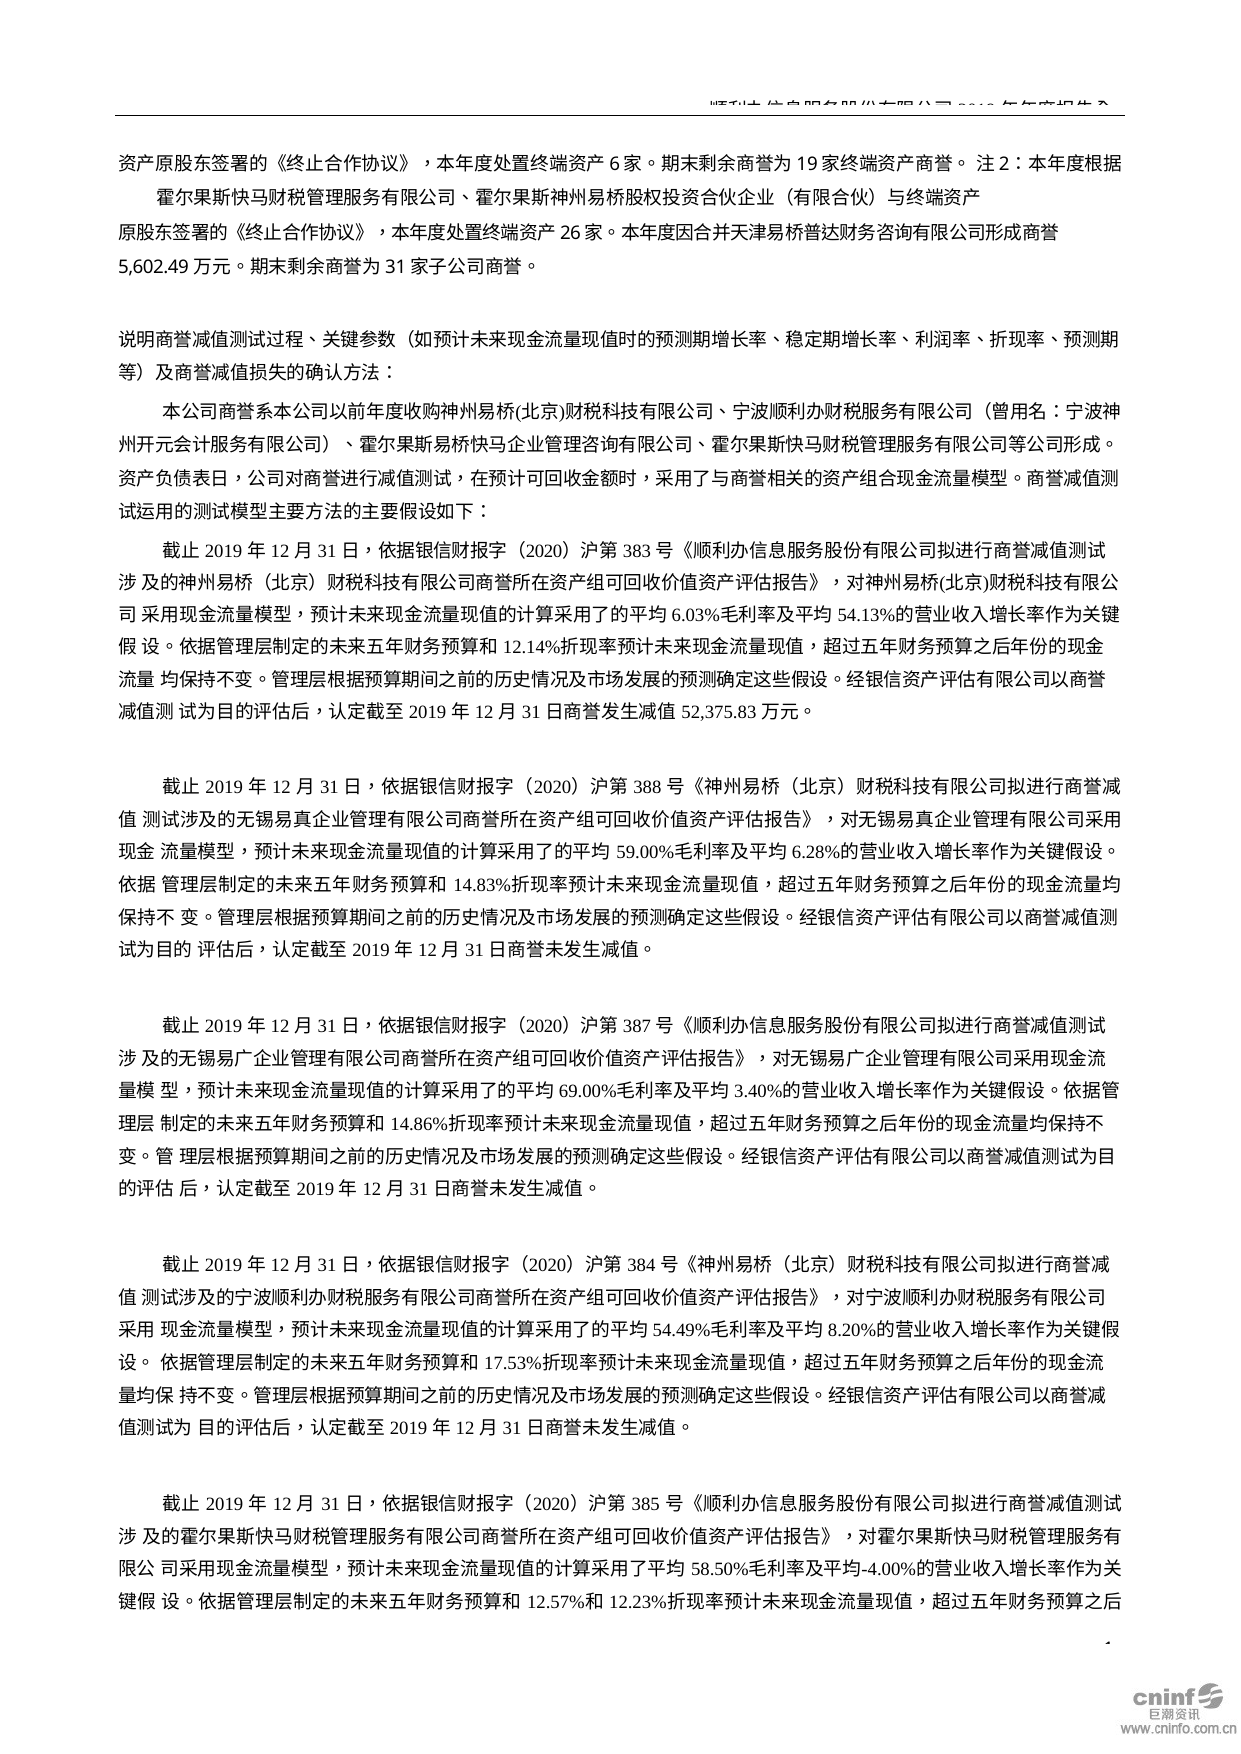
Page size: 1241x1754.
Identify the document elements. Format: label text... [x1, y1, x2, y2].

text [118, 1490, 1122, 1614]
text 截止 2019 年 12 月 31 日，依据银信财报字（2020）沪第 384 号《神州易桥（北京）财税科技有限公司拟进行商誉减值 测试涉及的宁波顺利办财税服务有限公司商誉所在资产组可回收价值资产评估报告》，对宁波顺利办财税服务有限公司采用 现金流量模型，预计未来现金流量现值的计算采用了的平均 54.49%毛利率及平均 8.20%的营业收入增长率作为关键假设。 依据管理层制定的未来五年财务预算和 17.53%折现率预计未来现金流量现值，超过五年财务预算之后年份的现金流量均保 持不变。管理层根据预算期间之前的历史情况及市场发展的预测确定这些假设。经银信资产评估有限公司以商誉减值测试为 目的评估后，认定截至 2019 年 12 月 31 日商誉未发生减值。 [118, 1251, 1123, 1440]
picture [1115, 1680, 1240, 1737]
text 说明商誉减值测试过程、关键参数（如预计未来现金流量现值时的预测期增长率、稳定期增长率、利润率、折现率、预测期 等）及商誉减值损失的确认方法： [118, 326, 1122, 385]
text 截止 2019 年 12 月 31 日，依据银信财报字（2020）沪第 387 号《顺利办信息服务股份有限公司拟进行商誉减值测试涉 及的无锡易广企业管理有限公司商誉所在资产组可回收价值资产评估报告》，对无锡易广企业管理有限公司采用现金流量模 型，预计未来现金流量现值的计算采用了的平均 69.00%毛利率及平均 3.40%的营业收入增长率作为关键假设。依据管理层 制定的未来五年财务预算和 14.86%折现率预计未来现金流量现值，超过五年财务预算之后年份的现金流量均保持不变。管 理层根据预算期间之前的历史情况及市场发展的预测确定这些假设。经银信资产评估有限公司以商誉减值测试为目的评估 后，认定截至 2019 年 12 月 31 日商誉未发生减值。 [118, 1013, 1122, 1201]
text 本公司商誉系本公司以前年度收购神州易桥(北京)财税科技有限公司、宁波顺利办财税服务有限公司（曾用名：宁波神 州开元会计服务有限公司）、霍尔果斯易桥快马企业管理咨询有限公司、霍尔果斯快马财税管理服务有限公司等公司形成。 资产负债表日，公司对商誉进行减值测试，在预计可回收金额时，采用了与商誉相关的资产组合现金流量模型。商誉减值测 试运用的测试模型主要方法的主要假设如下： [118, 398, 1122, 523]
text 截止 2019 年 12 月 31 日，依据银信财报字（2020）沪第 388 号《神州易桥（北京）财税科技有限公司拟进行商誉减值 测试涉及的无锡易真企业管理有限公司商誉所在资产组可回收价值资产评估报告》，对无锡易真企业管理有限公司采用现金 流量模型，预计未来现金流量现值的计算采用了的平均 59.00%毛利率及平均 6.28%的营业收入增长率作为关键假设。依据 管理层制定的未来五年财务预算和 14.83%折现率预计未来现金流量现值，超过五年财务预算之后年份的现金流量均保持不 变。管理层根据预算期间之前的历史情况及市场发展的预测确定这些假设。经银信资产评估有限公司以商誉减值测试为目的 评估后，认定截至 2019 年 12 月 31 日商誉未发生减值。 [118, 773, 1122, 962]
text 资产原股东签署的《终止合作协议》，本年度处置终端资产6家。期末剩余商誉为19家终端资产商誉。 注2：本年度根据霍尔果斯快马财税管理服务有限公司、霍尔果斯神州易桥股权投资合伙企业（有限合伙）与终端资产 [118, 150, 1124, 209]
text 截止 2019 年 12 月 31 日，依据银信财报字（2020）沪第 383 号《顺利办信息服务股份有限公司拟进行商誉减值测试涉 及的神州易桥（北京）财税科技有限公司商誉所在资产组可回收价值资产评估报告》，对神州易桥(北京)财税科技有限公司 采用现金流量模型，预计未来现金流量现值的计算采用了的平均 6.03%毛利率及平均 54.13%的营业收入增长率作为关键假 设。依据管理层制定的未来五年财务预算和 12.14%折现率预计未来现金流量现值，超过五年财务预算之后年份的现金流量 均保持不变。管理层根据预算期间之前的历史情况及市场发展的预测确定这些假设。经银信资产评估有限公司以商誉减值测 试为目的评估后，认定截至 2019 年 12 月 31 日商誉发生减值 52,375.83 万元。 [118, 538, 1122, 723]
text 原股东签署的《终止合作协议》，本年度处置终端资产26家。本年度因合并天津易桥普达财务咨询有限公司形成商誉5,602.49 万元。期末剩余商誉为31家子公司商誉。 [118, 219, 1122, 278]
